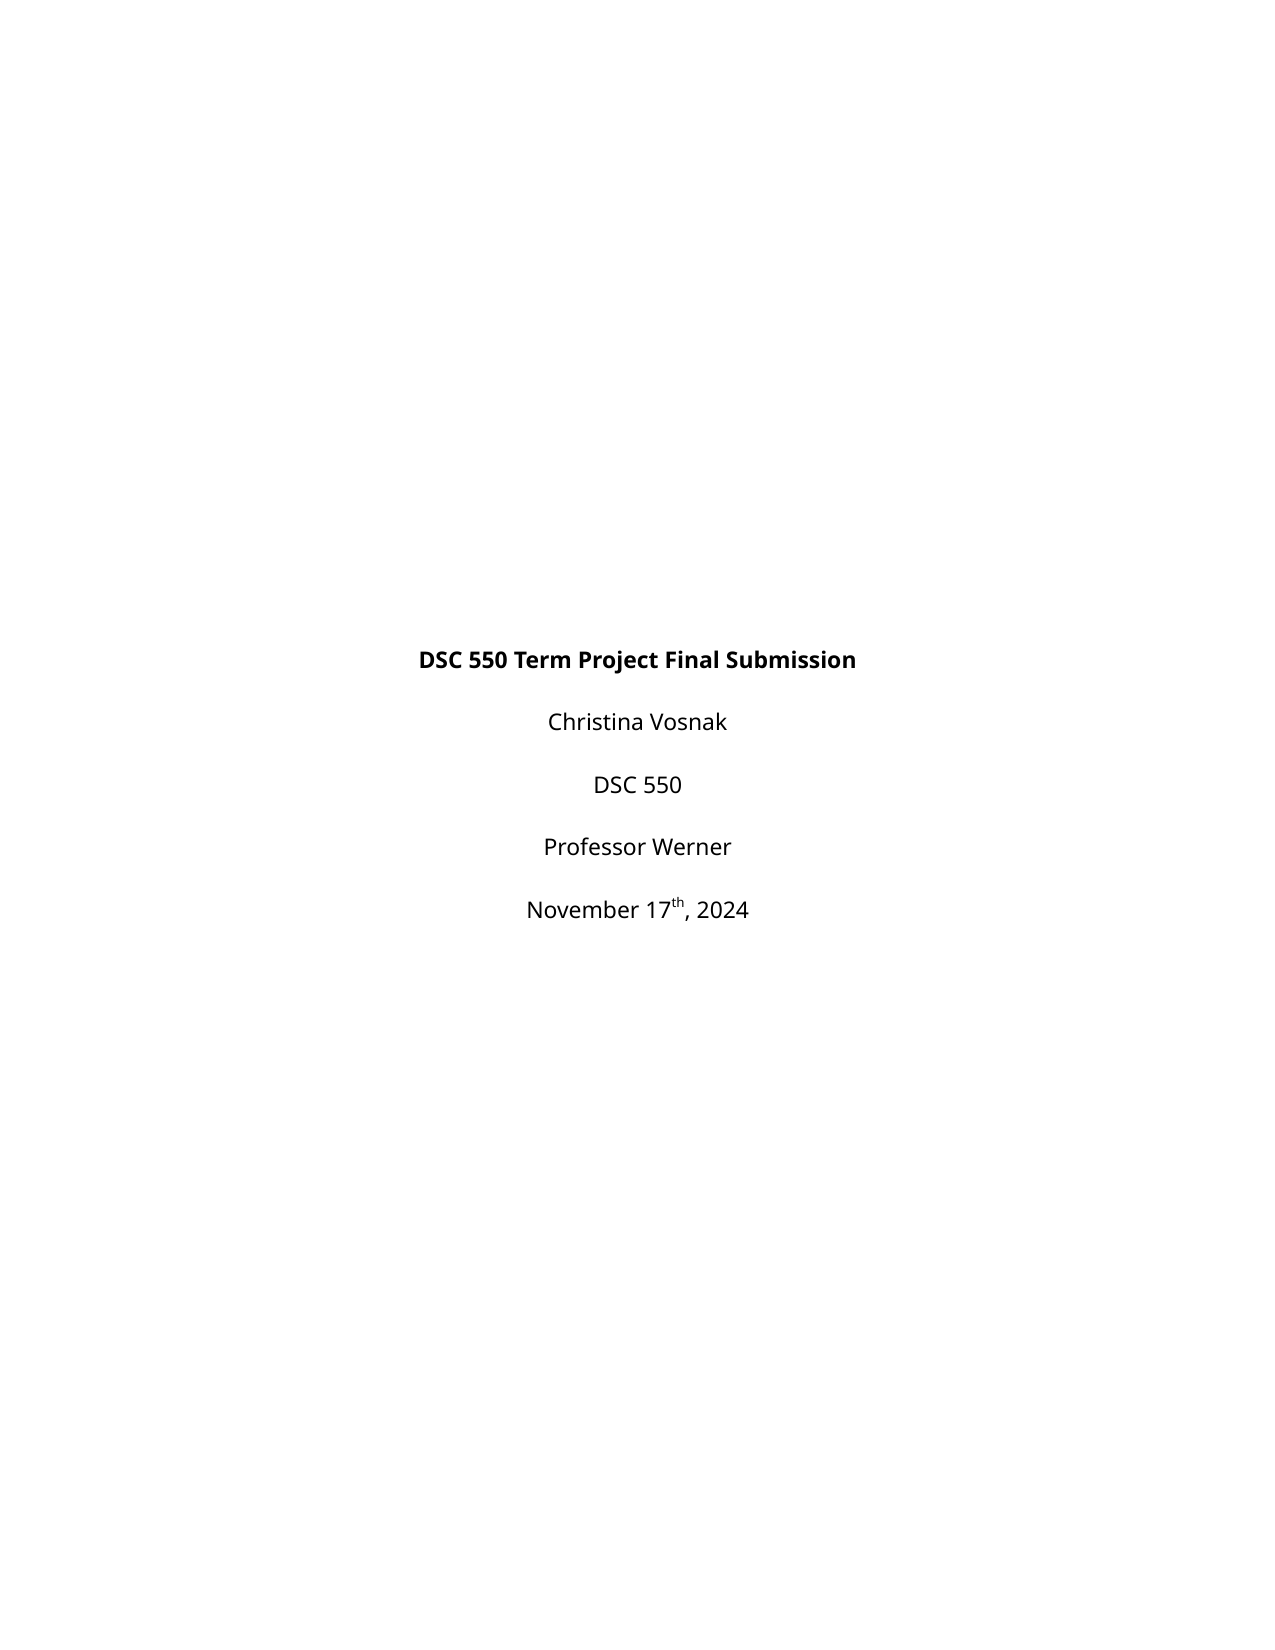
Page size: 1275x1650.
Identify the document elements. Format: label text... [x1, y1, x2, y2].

text Christina Vosnak [150, 706, 1125, 737]
text November 17th, 2024 [150, 894, 1125, 925]
text Professor Werner [150, 831, 1125, 862]
text DSC 550 [150, 769, 1125, 800]
text DSC 550 Term Project Final Submission [150, 644, 1125, 675]
